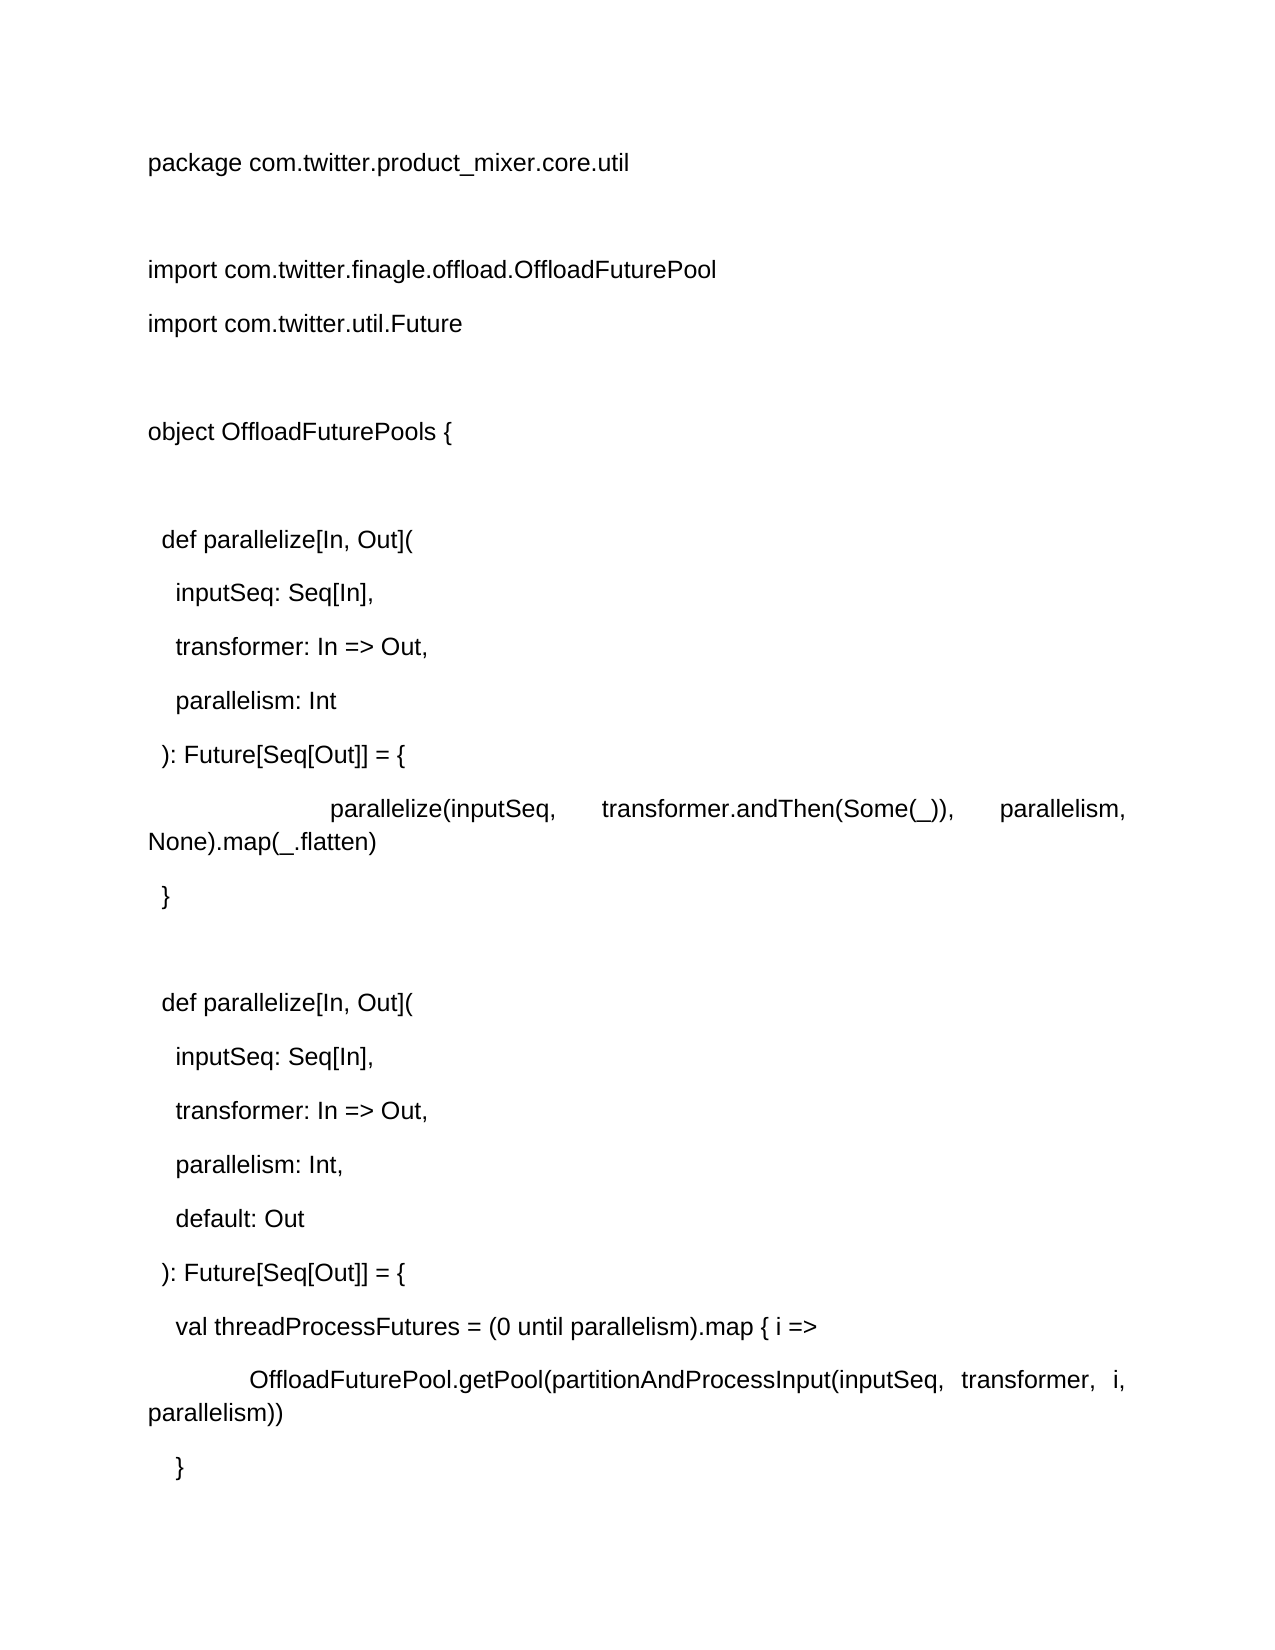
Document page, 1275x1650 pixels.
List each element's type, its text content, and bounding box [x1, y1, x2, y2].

text ): Future[Seq[Out]] = { [148, 740, 1127, 769]
text object OffloadFuturePools { [148, 417, 1127, 446]
text inputSeq: Seq[In], [148, 1042, 1127, 1071]
text transformer: In => Out, [148, 632, 1127, 661]
text package com.twitter.product_mixer.core.util [148, 148, 1127, 176]
text } [148, 1452, 1127, 1481]
text } [148, 881, 1127, 909]
text def parallelize[In, Out]( [148, 524, 1127, 553]
text OffloadFuturePool.getPool(partitionAndProcessInput(inputSeq, transformer, i, parallelism)) [148, 1365, 1127, 1427]
text val threadProcessFutures = (0 until parallelism).map { i => [148, 1312, 1127, 1340]
text def parallelize[In, Out]( [148, 988, 1127, 1017]
text inputSeq: Seq[In], [148, 578, 1127, 607]
text parallelize(inputSeq, transformer.andThen(Some(_)), parallelism, None).map(_.flatten) [148, 794, 1127, 856]
text import com.twitter.util.Future [148, 309, 1127, 338]
text parallelism: Int, [148, 1150, 1127, 1179]
text ): Future[Seq[Out]] = { [148, 1258, 1127, 1286]
text parallelism: Int [148, 686, 1127, 715]
text default: Out [148, 1204, 1127, 1233]
text transformer: In => Out, [148, 1096, 1127, 1125]
text import com.twitter.finagle.offload.OffloadFuturePool [148, 255, 1127, 284]
